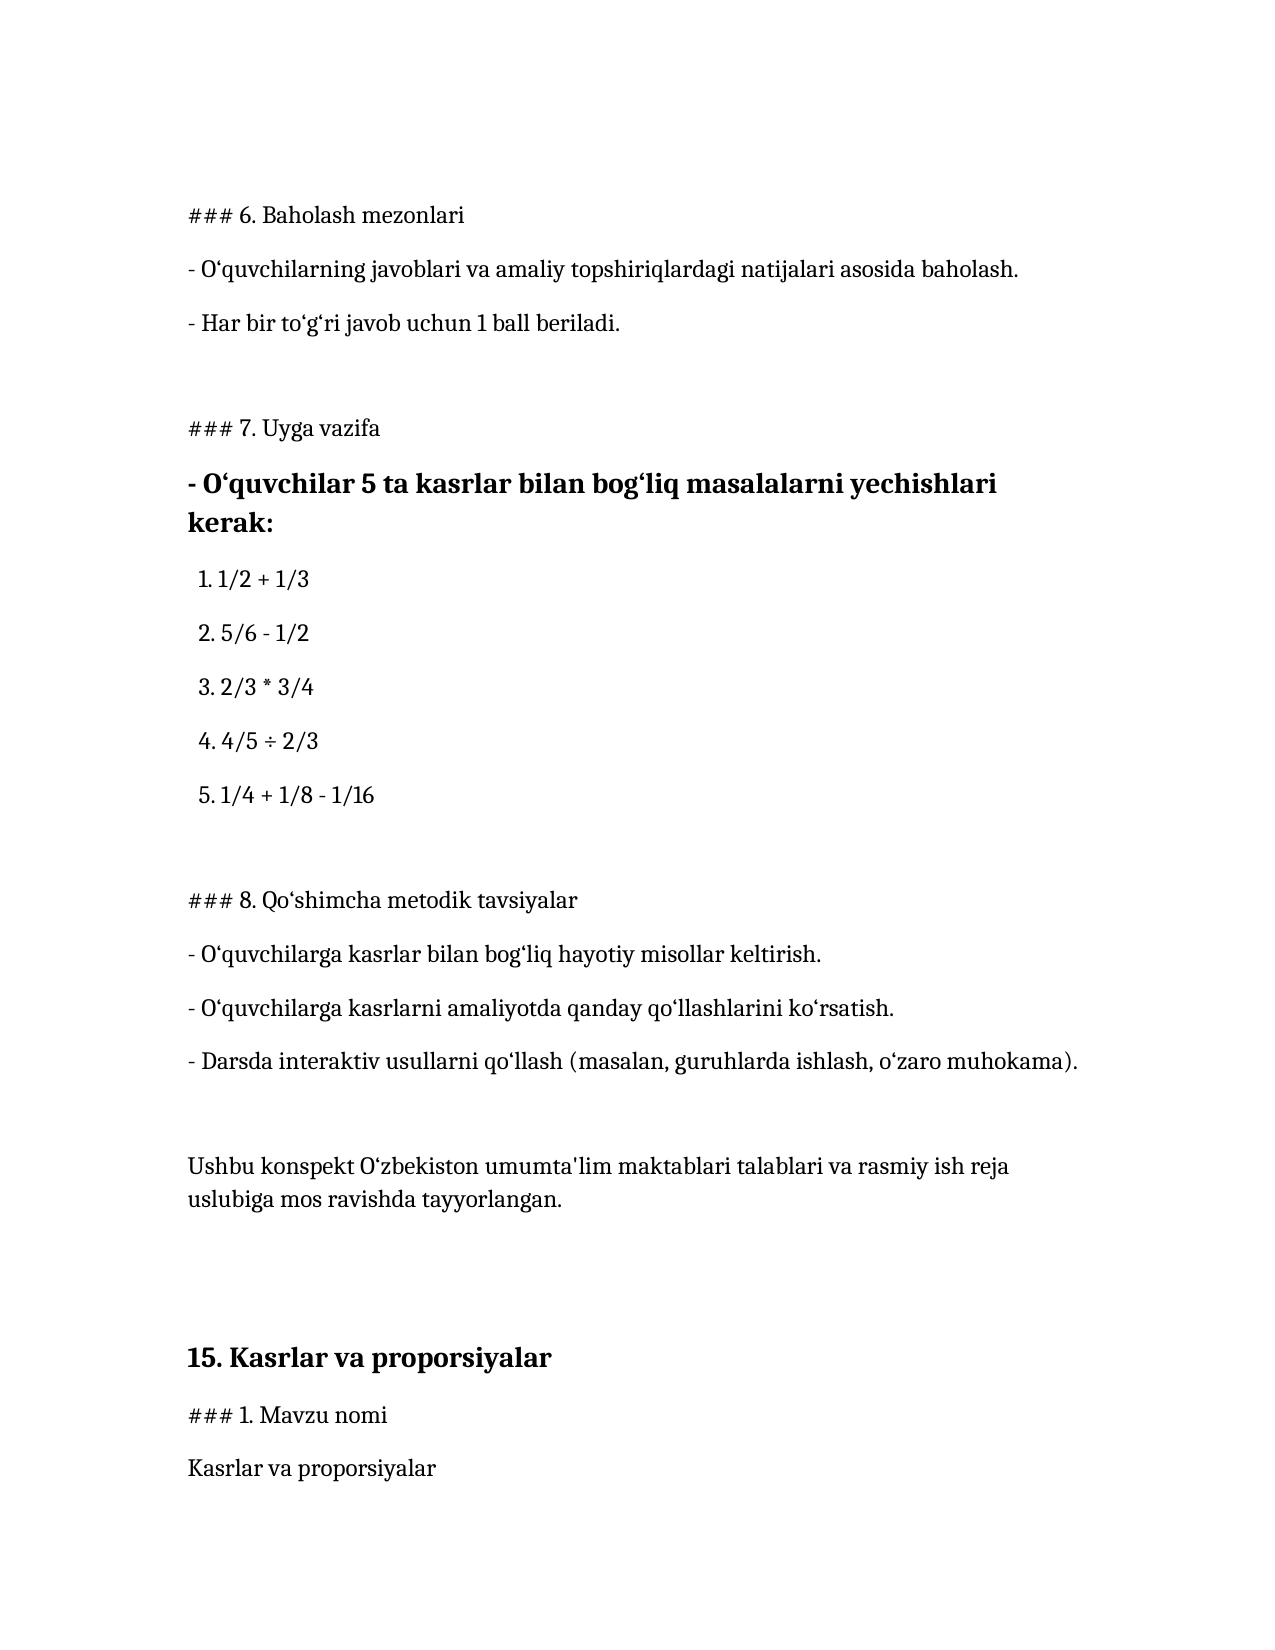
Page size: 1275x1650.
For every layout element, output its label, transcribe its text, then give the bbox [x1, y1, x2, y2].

text 3. 2/3 * 3/4 [187, 673, 1087, 702]
text ### 1. Mavzu nomi [187, 1401, 1087, 1429]
text - O‘quvchilar 5 ta kasrlar bilan bog‘liq masalalarni yechishlari kerak: [187, 467, 1087, 539]
text 15. Kasrlar va proporsiyalar [187, 1341, 1087, 1375]
text - O‘quvchilarning javoblari va amaliy topshiriqlardagi natijalari asosida baholash. [187, 255, 1087, 284]
text 4. 4/5 ÷ 2/3 [187, 727, 1087, 756]
text - O‘quvchilarga kasrlar bilan bog‘liq hayotiy misollar keltirish. [187, 939, 1087, 968]
text 2. 5/6 - 1/2 [187, 619, 1087, 648]
text ### 6. Baholash mezonlari [187, 201, 1087, 230]
text - O‘quvchilarga kasrlarni amaliyotda qanday qo‘llashlarini ko‘rsatish. [187, 993, 1087, 1022]
text ### 7. Uyga vazifa [187, 414, 1087, 442]
text - Har bir to‘g‘ri javob uchun 1 ball beriladi. [187, 309, 1087, 337]
text 5. 1/4 + 1/8 - 1/16 [187, 781, 1087, 809]
text 1. 1/2 + 1/3 [187, 565, 1087, 594]
text Ushbu konspekt O‘zbekiston umumta'lim maktablari talablari va rasmiy ish reja uslubiga mos ravishda tayyorlangan. [187, 1152, 1087, 1214]
text ### 8. Qo‘shimcha metodik tavsiyalar [187, 886, 1087, 914]
text - Darsda interaktiv usullarni qo‘llash (masalan, guruhlarda ishlash, o‘zaro muhokama). [187, 1047, 1087, 1076]
text Kasrlar va proporsiyalar [187, 1454, 1087, 1483]
